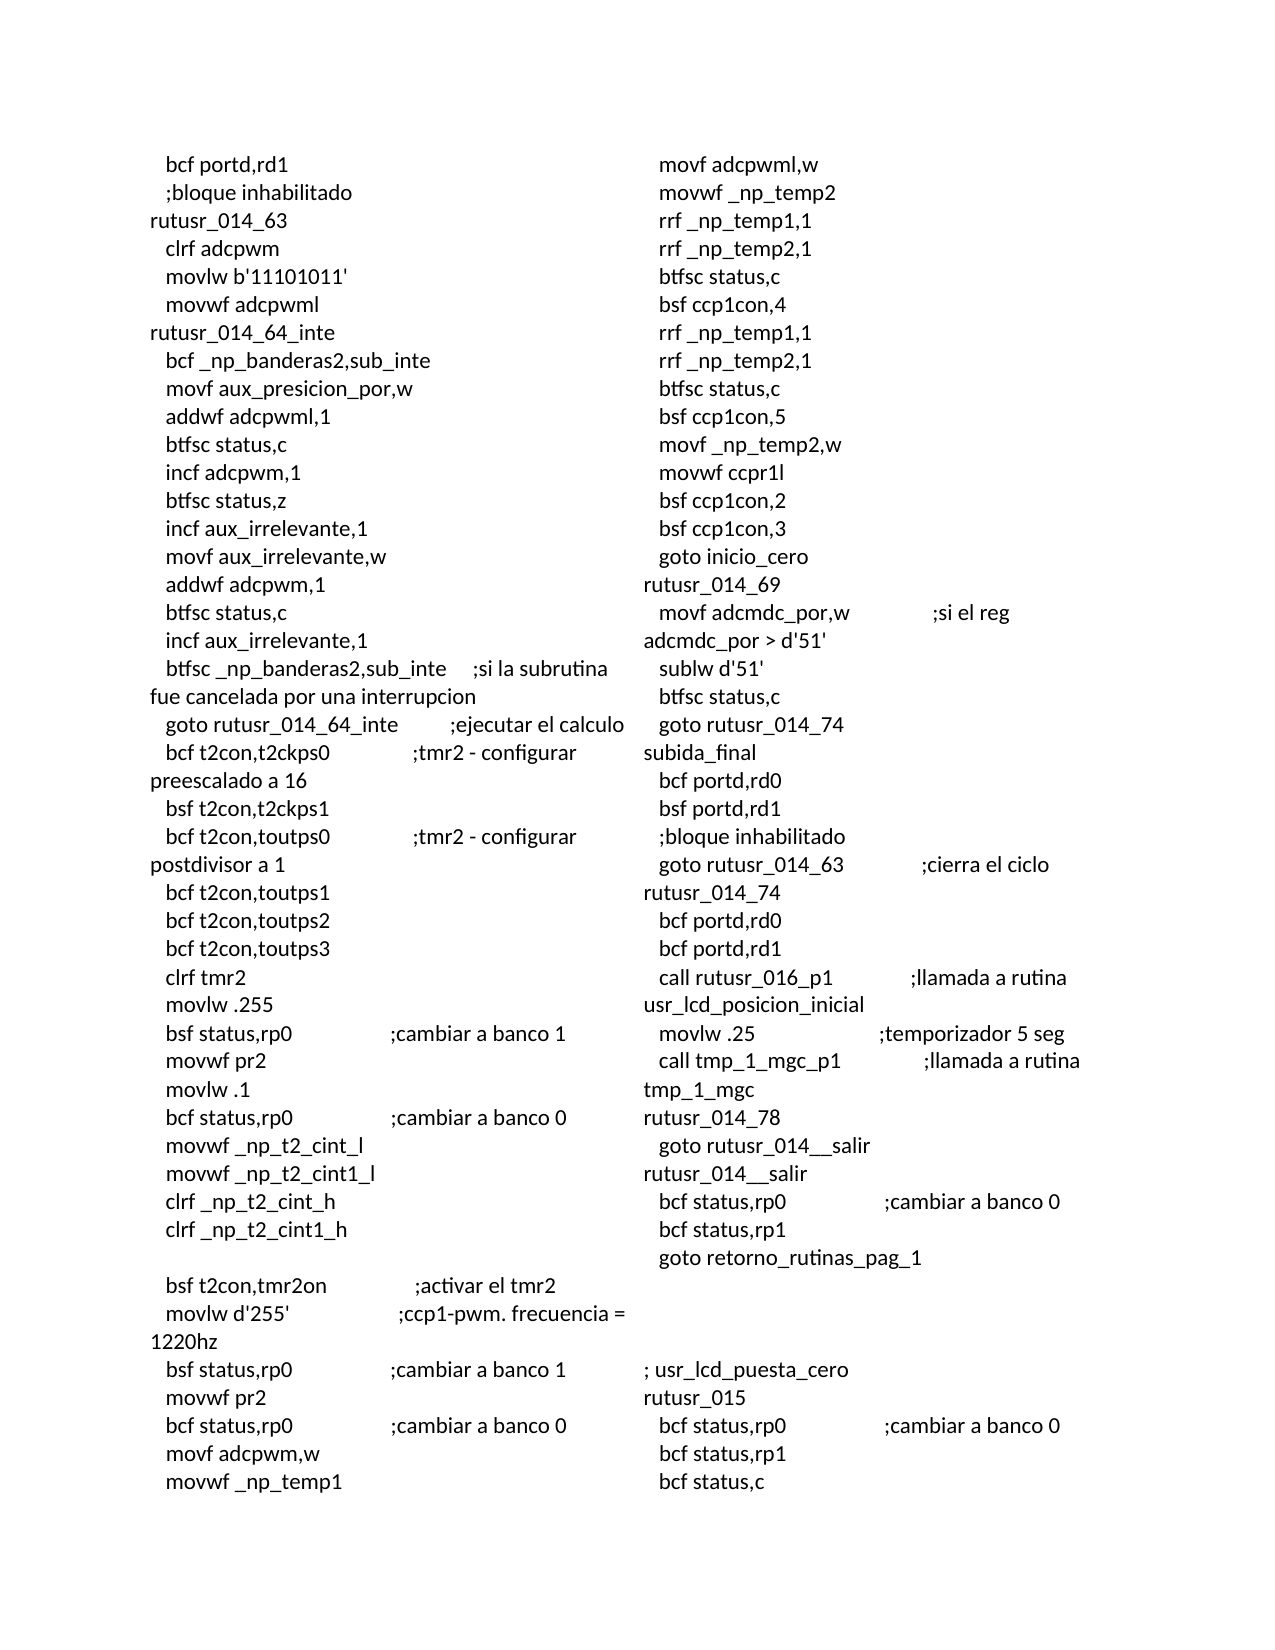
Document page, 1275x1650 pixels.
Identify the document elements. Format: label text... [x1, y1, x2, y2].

text rrf _np_temp2,1 [643, 346, 1125, 374]
text bsf ccp1con,5 [643, 402, 1125, 430]
text movlw d'255' ;ccp1-pwm. frecuencia = 1220hz [150, 1299, 632, 1355]
text bcf portd,rd1 [643, 934, 1125, 963]
text bcf status,rp0 ;cambiar a banco 0 [643, 1187, 1125, 1215]
text bsf ccp1con,2 [643, 486, 1125, 514]
text movf _np_temp2,w [643, 430, 1125, 458]
text rutusr_014_63 [150, 206, 632, 234]
text rutusr_014_74 [643, 878, 1125, 907]
text movwf _np_temp2 [643, 178, 1125, 206]
text movlw b'11101011' [150, 262, 632, 290]
text btfsc status,c [643, 682, 1125, 710]
text ;bloque inhabilitado [150, 178, 632, 206]
text incf aux_irrelevante,1 [150, 626, 632, 654]
text movlw .255 [150, 991, 632, 1019]
text subida_final [643, 738, 1125, 766]
text movwf _np_t2_cint_l [150, 1131, 632, 1159]
text clrf tmr2 [150, 963, 632, 991]
text movwf pr2 [150, 1047, 632, 1075]
text movwf _np_temp1 [150, 1467, 632, 1495]
text movwf pr2 [150, 1383, 632, 1411]
text goto rutusr_014_74 [643, 710, 1125, 738]
text bcf t2con,toutps3 [150, 934, 632, 963]
text bcf portd,rd1 [150, 150, 632, 178]
text goto inicio_cero [643, 542, 1125, 570]
text rutusr_015 [643, 1383, 1125, 1411]
text movlw .25 ;temporizador 5 seg [643, 1019, 1125, 1047]
text goto rutusr_014_64_inte ;ejecutar el calculo [150, 710, 632, 738]
text clrf _np_t2_cint1_h [150, 1215, 632, 1243]
text bcf t2con,toutps2 [150, 907, 632, 934]
text incf adcpwm,1 [150, 458, 632, 486]
text rrf _np_temp2,1 [643, 234, 1125, 262]
text bsf t2con,t2ckps1 [150, 794, 632, 822]
text bsf t2con,tmr2on ;activar el tmr2 [150, 1271, 632, 1299]
text bcf _np_banderas2,sub_inte [150, 346, 632, 374]
text call tmp_1_mgc_p1 ;llamada a rutina tmp_1_mgc [643, 1047, 1125, 1103]
text bcf status,rp0 ;cambiar a banco 0 [150, 1103, 632, 1131]
text bcf status,rp1 [643, 1439, 1125, 1467]
text bcf portd,rd0 [643, 907, 1125, 934]
text bcf status,c [643, 1467, 1125, 1495]
text bcf t2con,t2ckps0 ;tmr2 - configurar preescalado a 16 [150, 738, 632, 794]
text rutusr_014__salir [643, 1159, 1125, 1187]
text rutusr_014_64_inte [150, 318, 632, 346]
text sublw d'51' [643, 654, 1125, 682]
text movf adcpwml,w [643, 150, 1125, 178]
text bsf ccp1con,4 [643, 290, 1125, 318]
text rrf _np_temp1,1 [643, 206, 1125, 234]
text bsf ccp1con,3 [643, 514, 1125, 542]
text clrf adcpwm [150, 234, 632, 262]
text rrf _np_temp1,1 [643, 318, 1125, 346]
text btfsc status,c [150, 598, 632, 626]
text bsf status,rp0 ;cambiar a banco 1 [150, 1355, 632, 1383]
text movwf adcpwml [150, 290, 632, 318]
text ;bloque inhabilitado [643, 822, 1125, 851]
text rutusr_014_78 [643, 1103, 1125, 1131]
text goto rutusr_014__salir [643, 1131, 1125, 1159]
text movf adcmdc_por,w ;si el reg adcmdc_por > d'51' [643, 598, 1125, 654]
text btfsc status,c [643, 374, 1125, 402]
text rutusr_014_69 [643, 570, 1125, 598]
text movwf _np_t2_cint1_l [150, 1159, 632, 1187]
text btfsc _np_banderas2,sub_inte ;si la subrutina fue cancelada por una interrupcion [150, 654, 632, 710]
text addwf adcpwm,1 [150, 570, 632, 598]
text movf aux_irrelevante,w [150, 542, 632, 570]
text call rutusr_016_p1 ;llamada a rutina usr_lcd_posicion_inicial [643, 963, 1125, 1019]
text btfsc status,c [643, 262, 1125, 290]
text btfsc status,c [150, 430, 632, 458]
text bcf status,rp0 ;cambiar a banco 0 [643, 1411, 1125, 1439]
text addwf adcpwml,1 [150, 402, 632, 430]
text bcf portd,rd0 [643, 766, 1125, 794]
text movf adcpwm,w [150, 1439, 632, 1467]
text ; usr_lcd_puesta_cero [643, 1355, 1125, 1383]
text bcf t2con,toutps1 [150, 878, 632, 907]
text bsf status,rp0 ;cambiar a banco 1 [150, 1019, 632, 1047]
text bcf status,rp0 ;cambiar a banco 0 [150, 1411, 632, 1439]
text bcf t2con,toutps0 ;tmr2 - configurar postdivisor a 1 [150, 822, 632, 878]
text incf aux_irrelevante,1 [150, 514, 632, 542]
text movwf ccpr1l [643, 458, 1125, 486]
text bsf portd,rd1 [643, 794, 1125, 822]
text clrf _np_t2_cint_h [150, 1187, 632, 1215]
text btfsc status,z [150, 486, 632, 514]
text bcf status,rp1 [643, 1215, 1125, 1243]
text movlw .1 [150, 1075, 632, 1103]
text movf aux_presicion_por,w [150, 374, 632, 402]
text goto retorno_rutinas_pag_1 [643, 1243, 1125, 1271]
text goto rutusr_014_63 ;cierra el ciclo [643, 851, 1125, 878]
